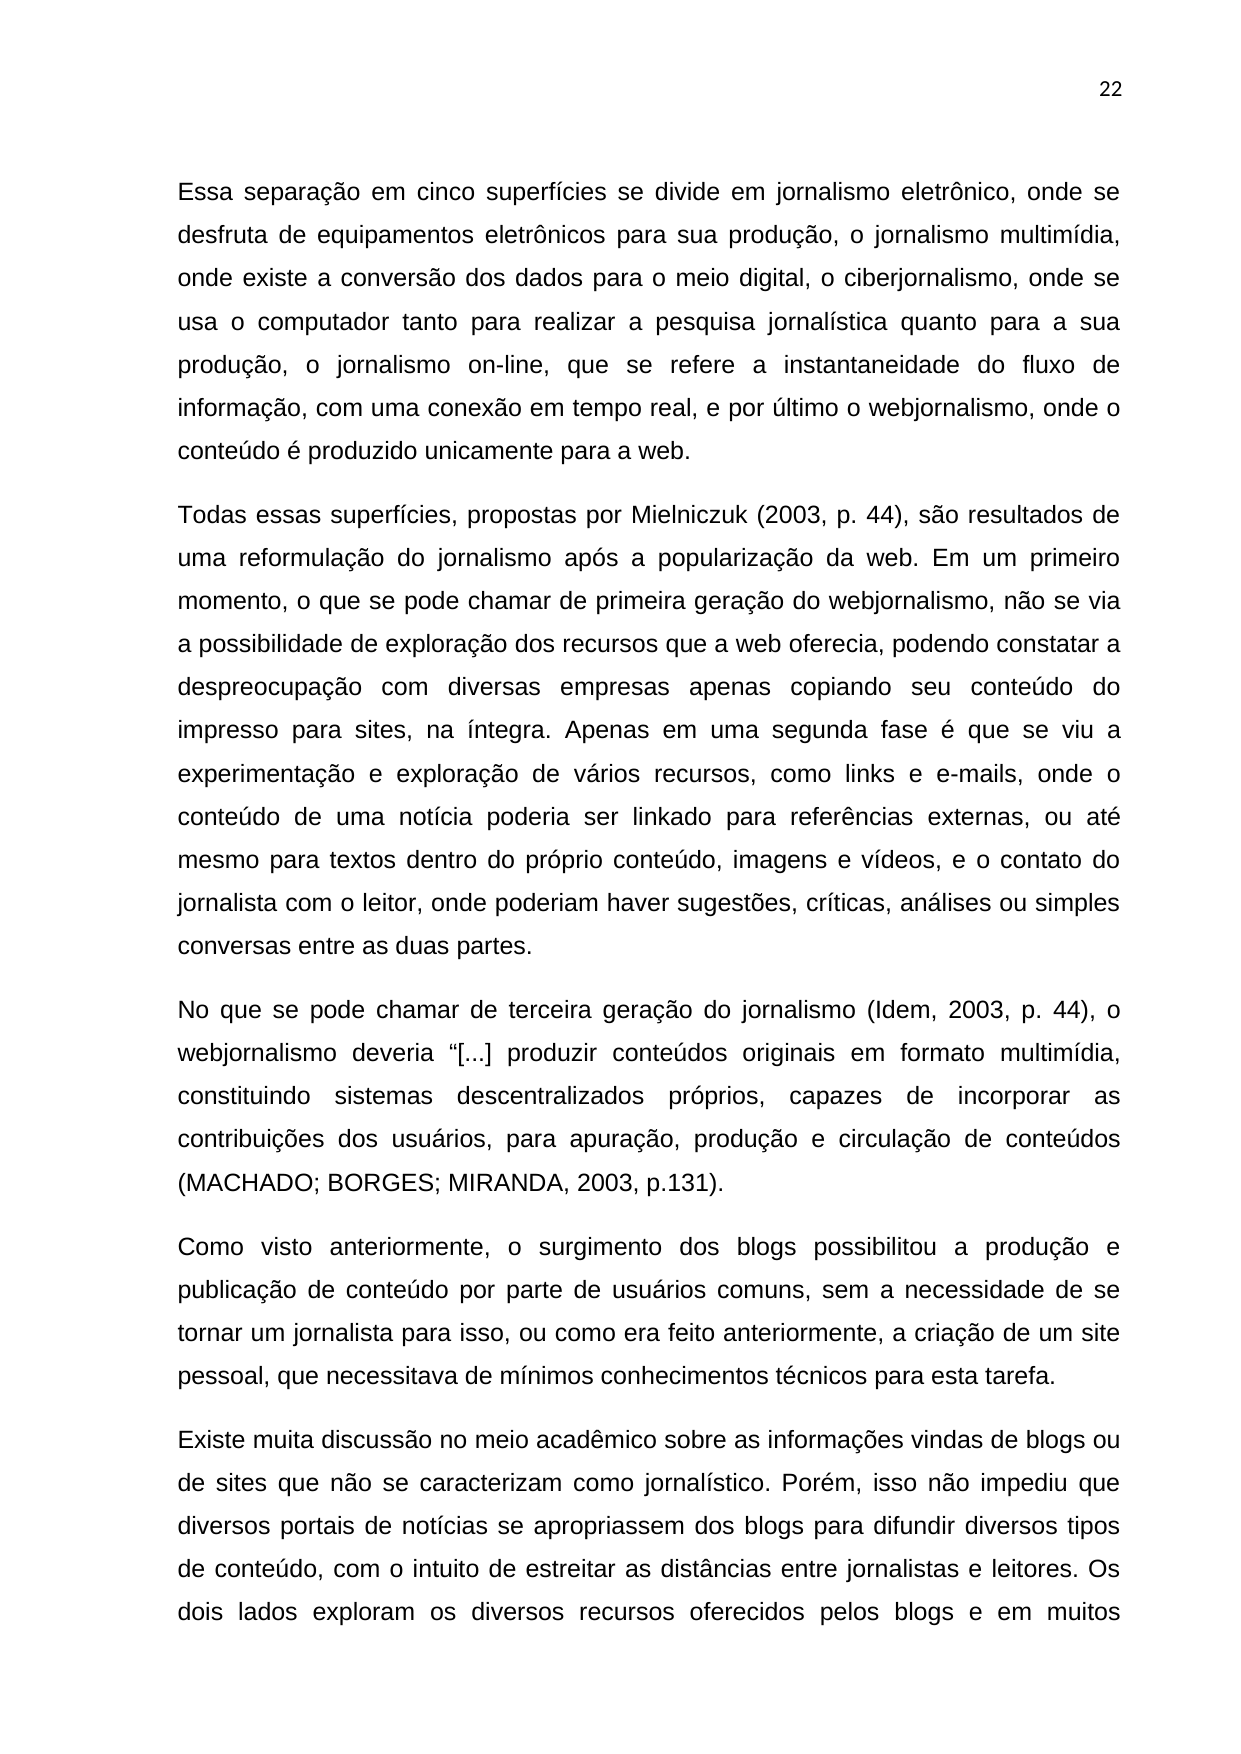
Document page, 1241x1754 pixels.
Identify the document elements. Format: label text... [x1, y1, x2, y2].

text Todas essas superfícies, propostas por Mielniczuk (2003, p. 44), são resultados de uma reformulação do jornalismo após a popularização da web. Em um primeiro momento, o que se pode chamar de primeira geração do webjornalismo, não se via a possibilidade de exploração dos recursos que a web oferecia, podendo constatar a despreocupação com diversas empresas apenas copiando seu conteúdo do impresso para sites, na íntegra. Apenas em uma segunda fase é que se viu a experimentação e exploração de vários recursos, como links e e-mails, onde o conteúdo de uma notícia poderia ser linkado para referências externas, ou até mesmo para textos dentro do próprio conteúdo, imagens e vídeos, e o contato do jornalista com o leitor, onde poderiam haver sugestões, críticas, análises ou simples conversas entre as duas partes. [177, 500, 1122, 960]
text Essa separação em cinco superfícies se divide em jornalismo eletrônico, onde se desfruta de equipamentos eletrônicos para sua produção, o jornalismo multimídia, onde existe a conversão dos dados para o meio digital, o ciberjornalismo, onde se usa o computador tanto para realizar a pesquisa jornalística quanto para a sua produção, o jornalismo on-line, que se refere a instantaneidade do fluxo de informação, com uma conexão em tempo real, e por último o webjornalismo, onde o conteúdo é produzido unicamente para a web. [177, 177, 1122, 465]
text No que se pode chamar de terceira geração do jornalismo (Idem, 2003, p. 44), o webjornalismo deveria “[...] produzir conteúdos originais em formato multimídia, constituindo sistemas descentralizados próprios, capazes de incorporar as contribuições dos usuários, para apuração, produção e circulação de conteúdos (MACHADO; BORGES; MIRANDA, 2003, p.131). [177, 995, 1122, 1196]
text Como visto anteriormente, o surgimento dos blogs possibilitou a produção e publicação de conteúdo por parte de usuários comuns, sem a necessidade de se tornar um jornalista para isso, ou como era feito anteriormente, a criação de um site pessoal, que necessitava de mínimos conhecimentos técnicos para esta tarefa. [177, 1232, 1122, 1390]
